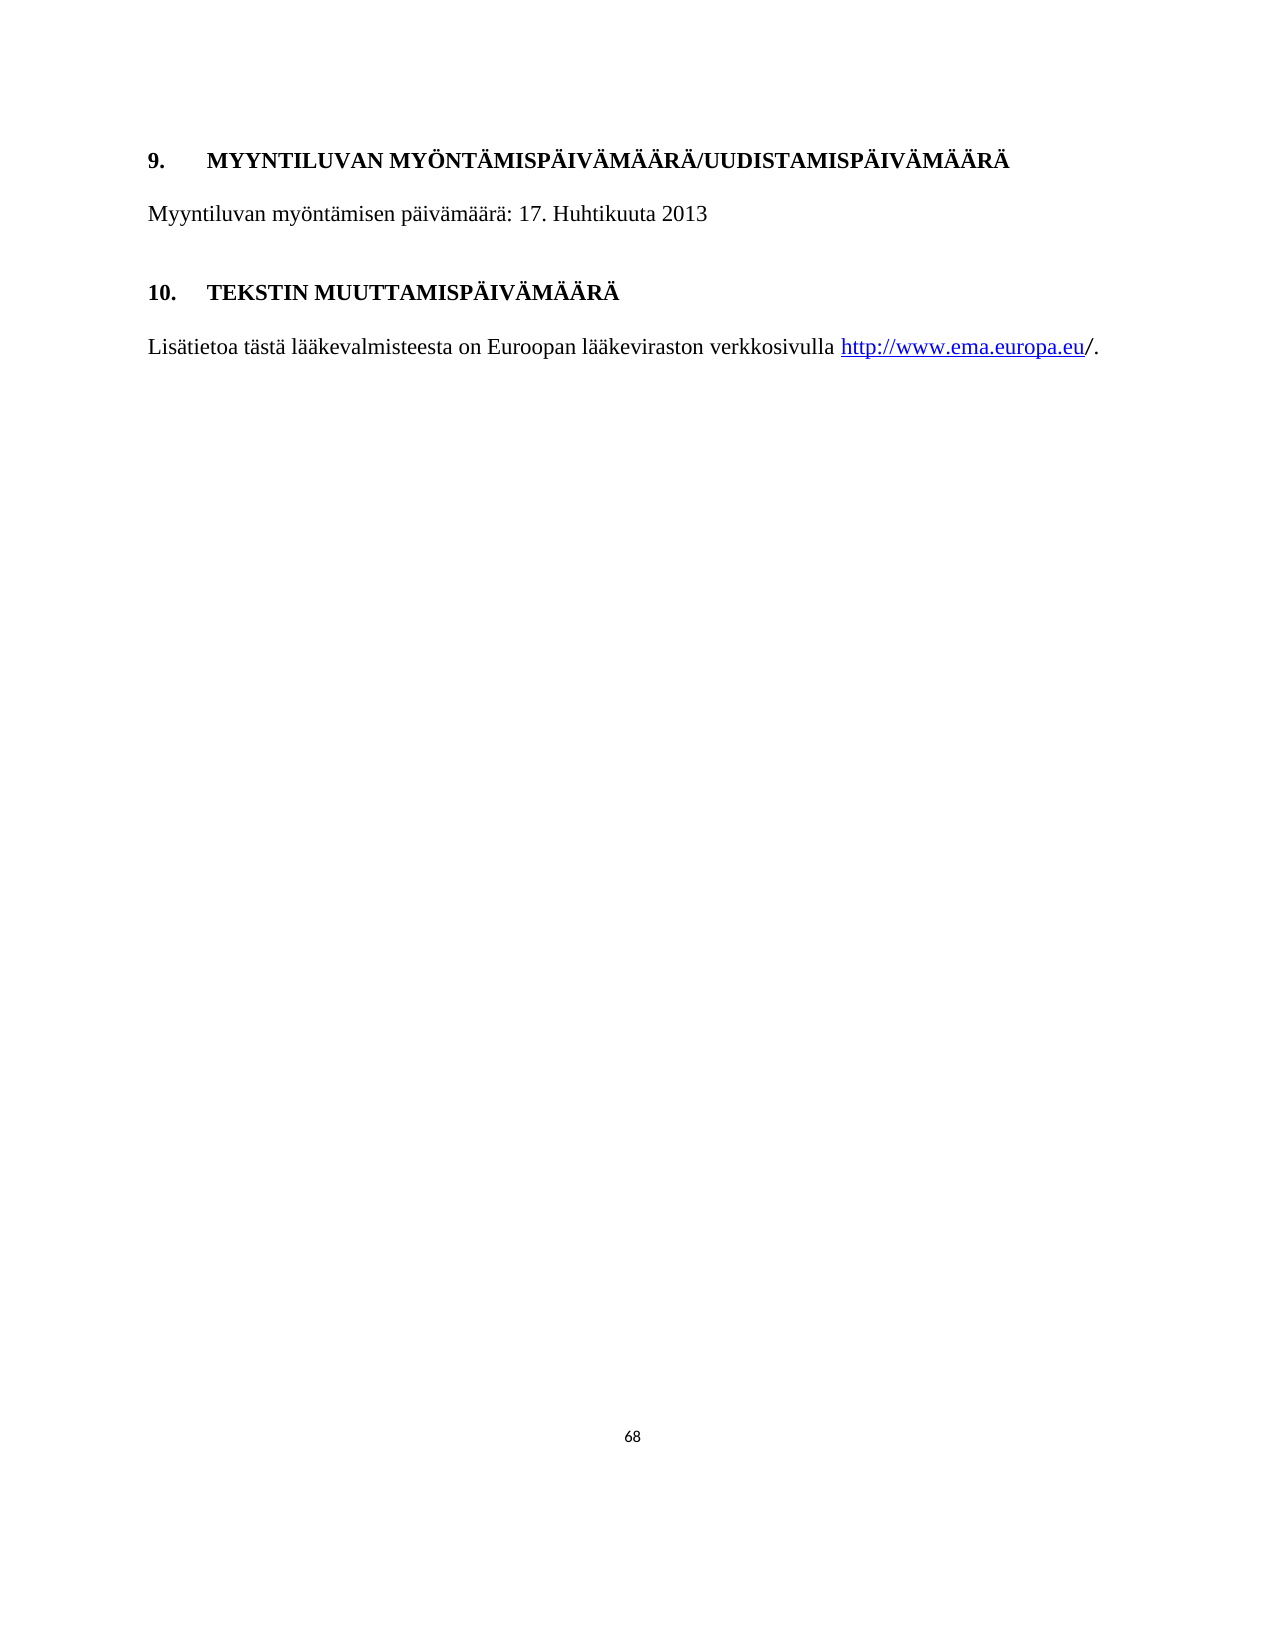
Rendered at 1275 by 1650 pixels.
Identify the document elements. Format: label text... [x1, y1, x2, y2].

text Lisätietoa tästä lääkevalmisteesta on Euroopan lääkeviraston verkkosivulla http://www.ema.europa.eu/. [148, 332, 1127, 360]
text 10. TEKSTIN MUUTTAMISPÄIVÄMÄÄRÄ [148, 279, 1127, 306]
text 9. MYYNTILUVAN MYÖNTÄMISPÄIVÄMÄÄRÄ/UUDISTAMISPÄIVÄMÄÄRÄ [148, 148, 1127, 174]
text Myyntiluvan myöntämisen päivämäärä: 17. Huhtikuuta 2013 [148, 200, 1127, 227]
